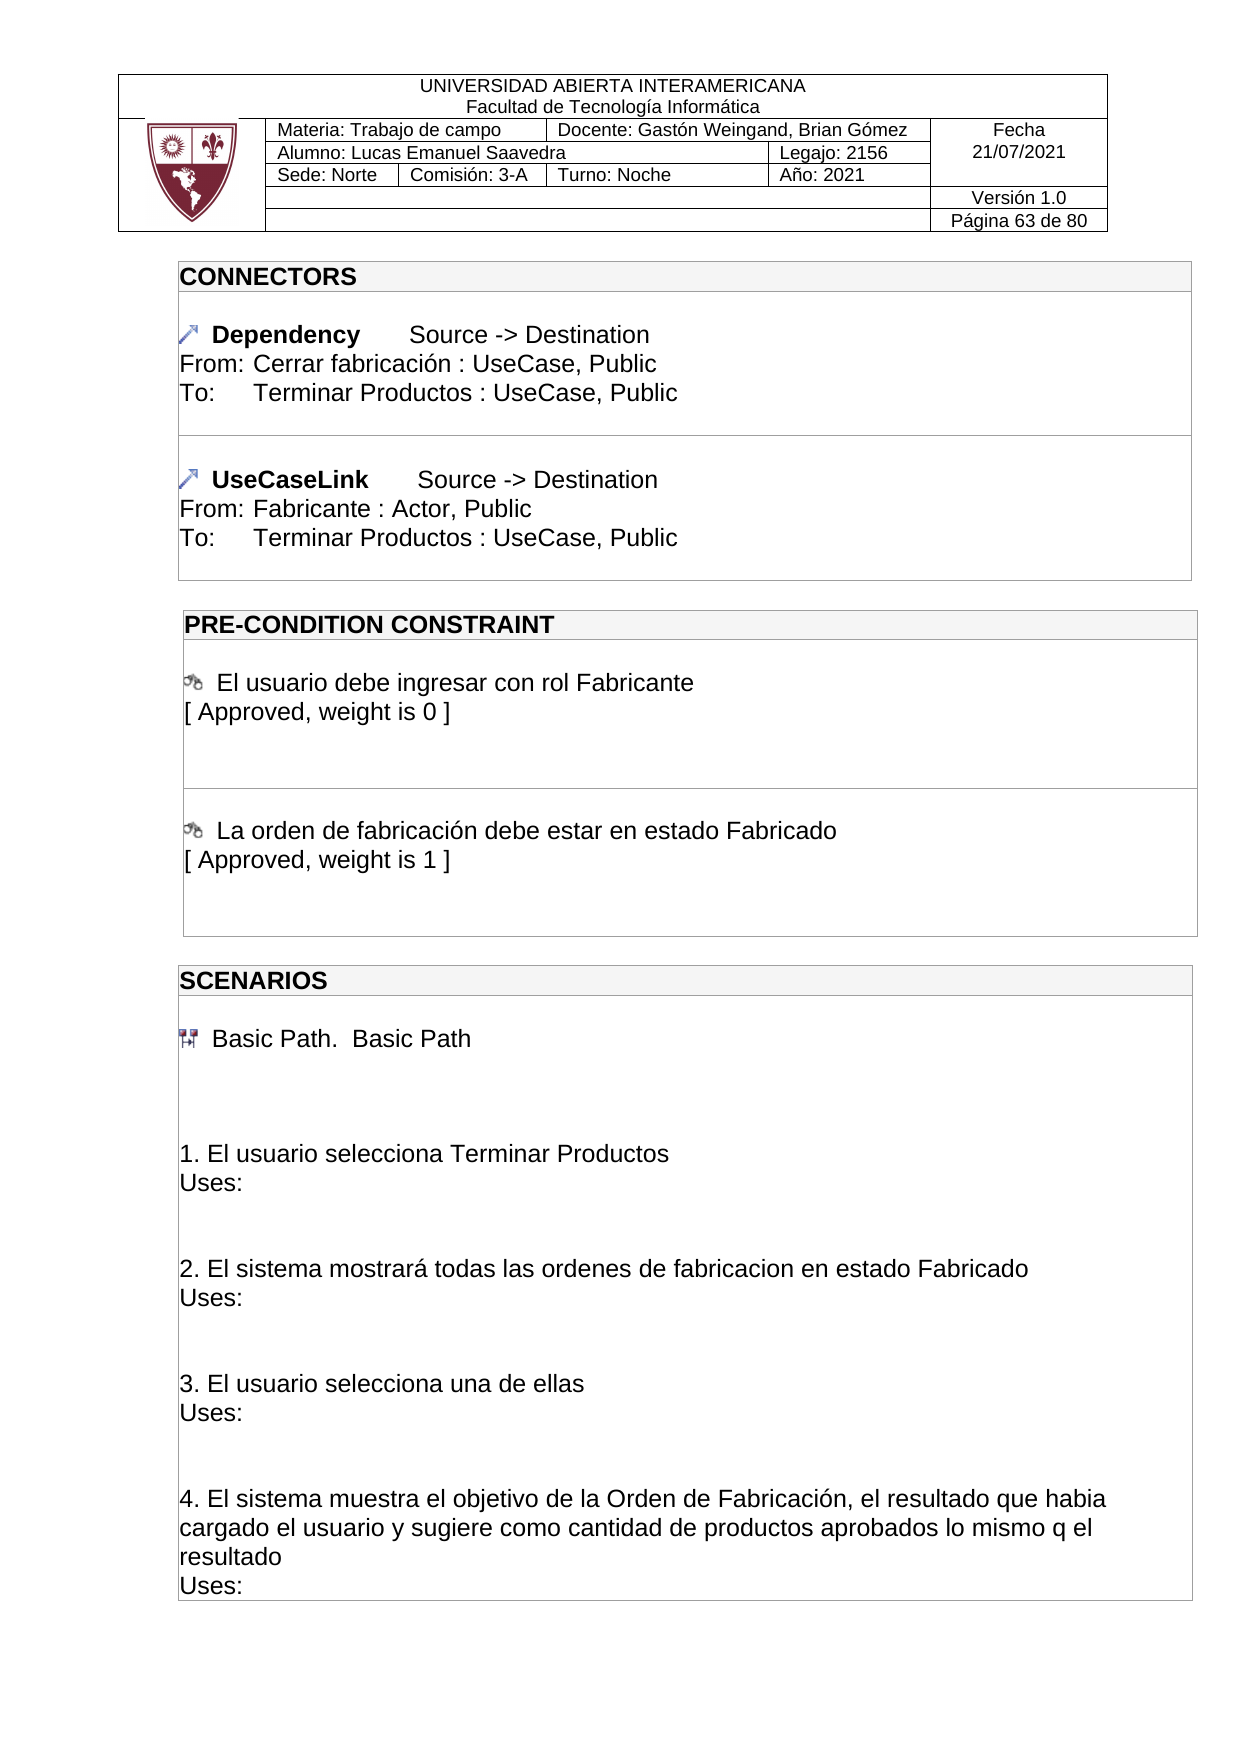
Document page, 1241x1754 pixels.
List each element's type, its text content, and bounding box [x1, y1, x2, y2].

table_header PRE-CONDITION CONSTRAINT [184, 611, 1197, 639]
table_cell La orden de fabricación debe estar en estado Fabricado [ Approved, weight is 1 ] [184, 789, 1197, 936]
picture [179, 469, 198, 489]
table_header SCENARIOS [179, 966, 1192, 995]
table_cell Dependency Source -> Destination From: Cerrar fabricación : UseCase, Public To: Terminar Productos : UseCase, Public [179, 292, 1191, 435]
table_header CONNECTORS [179, 262, 1191, 291]
picture [179, 1029, 198, 1048]
picture [179, 325, 198, 344]
picture [145, 118, 239, 226]
table_cell El usuario debe ingresar con rol Fabricante [ Approved, weight is 0 ] [184, 640, 1197, 787]
table_cell UseCaseLink Source -> Destination From: Fabricante : Actor, Public To: Terminar Productos : UseCase, Public [179, 436, 1191, 580]
picture [183, 821, 203, 840]
picture [183, 672, 203, 692]
